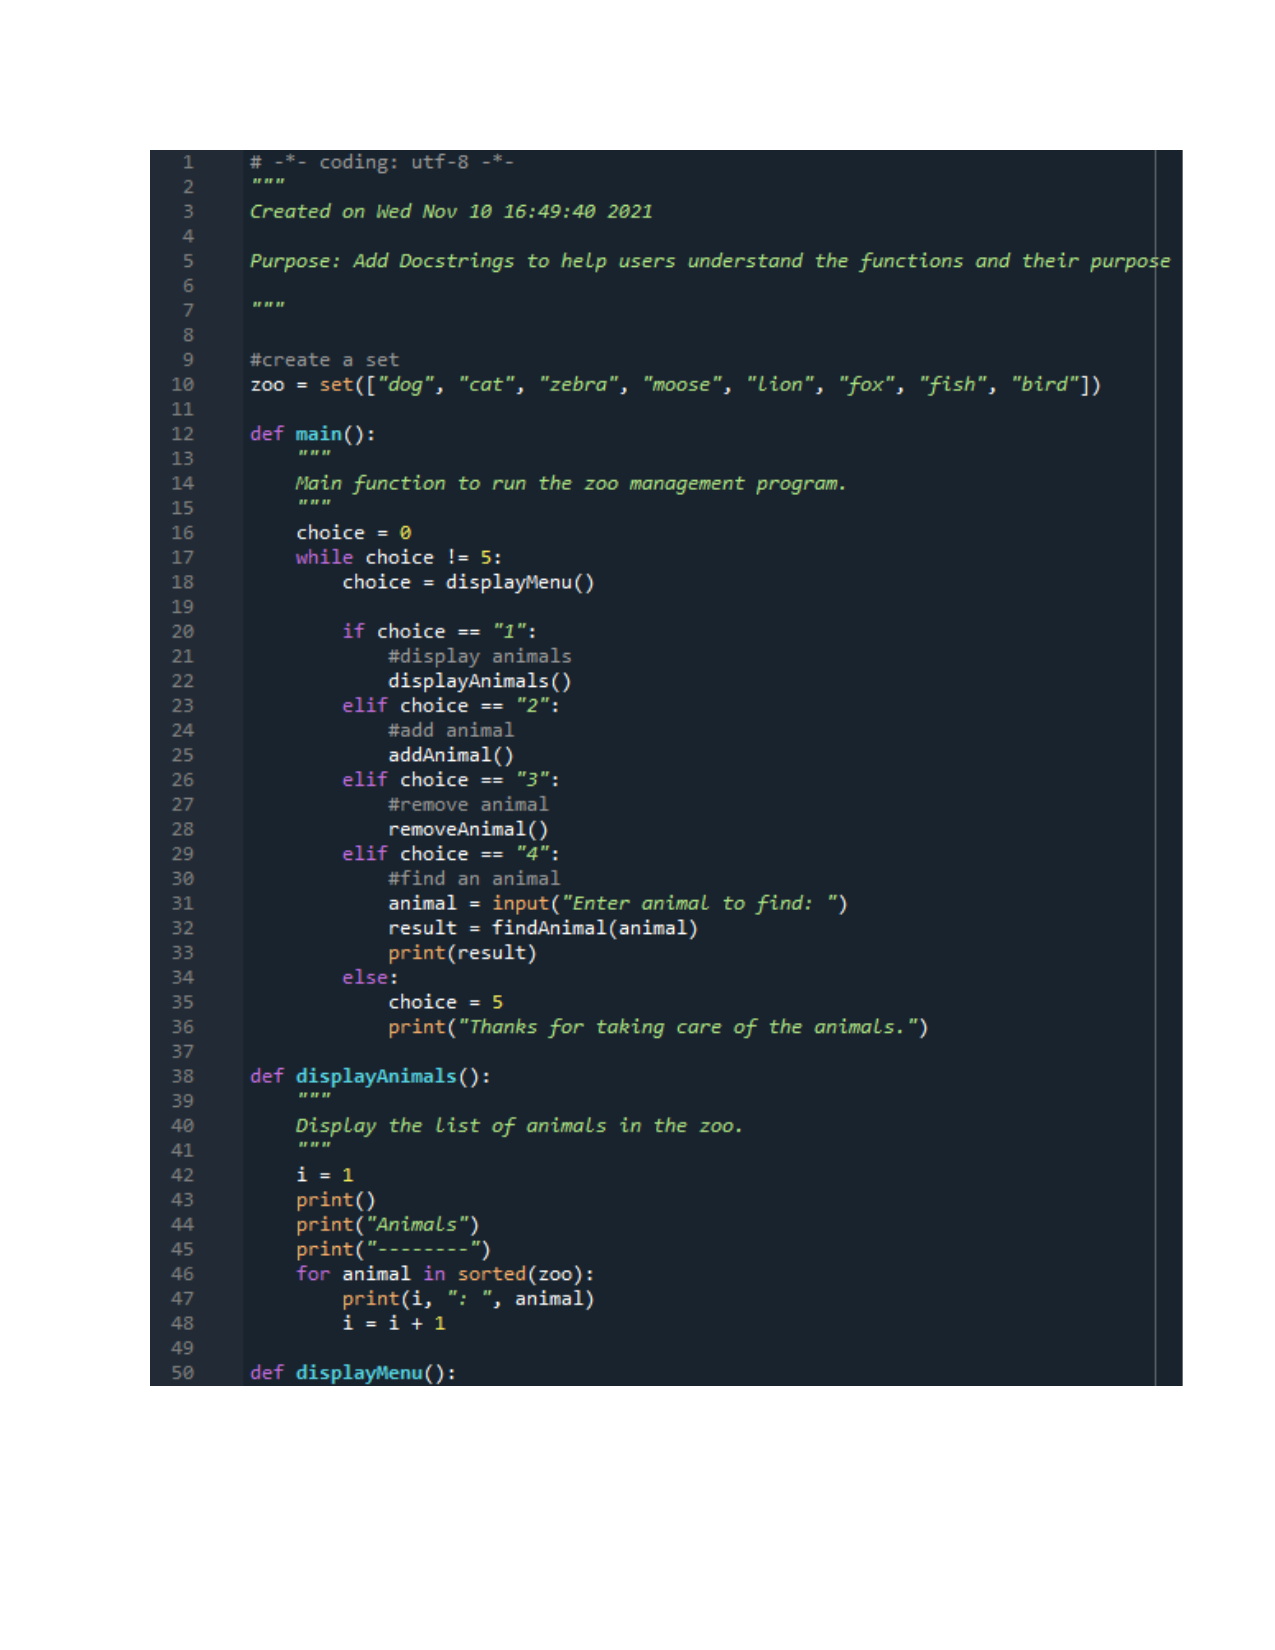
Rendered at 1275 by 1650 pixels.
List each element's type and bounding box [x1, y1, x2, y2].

picture [150, 150, 1183, 1386]
